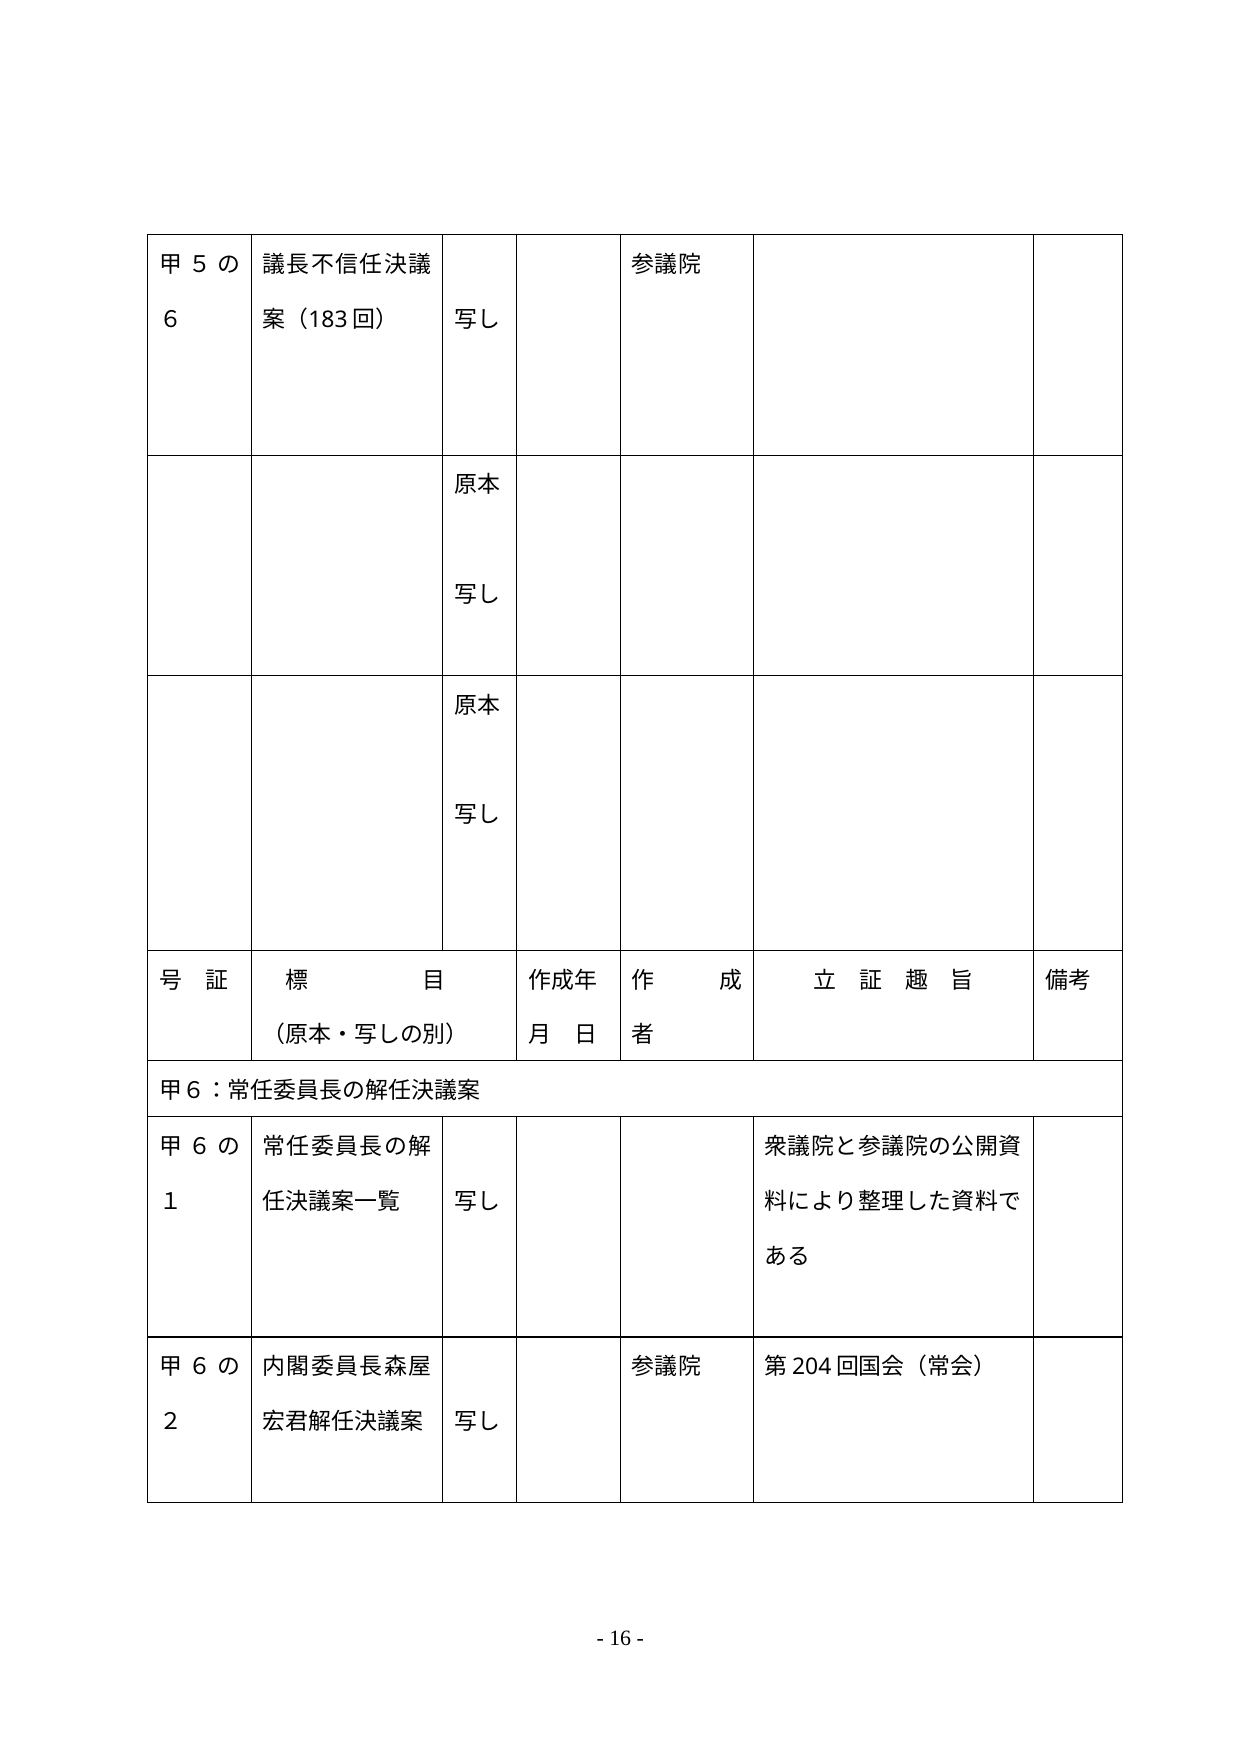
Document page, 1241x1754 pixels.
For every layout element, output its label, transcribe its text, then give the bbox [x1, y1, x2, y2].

table_cell 作成年 月 日 [517, 951, 620, 1060]
table_cell [148, 676, 251, 950]
table_cell [754, 456, 1033, 675]
table_cell [252, 676, 442, 950]
table_cell 甲６の２ [148, 1338, 251, 1502]
table_cell 作 成 者 [621, 951, 753, 1060]
table_cell [621, 676, 753, 950]
table_cell [517, 235, 620, 454]
table_cell [754, 676, 1033, 950]
table_cell [517, 456, 620, 675]
table_cell [517, 1338, 620, 1502]
table_cell [1034, 676, 1122, 950]
table_cell 第204回国会（常会） [754, 1338, 1033, 1502]
table_cell 標 目 （原本・写しの別） [252, 951, 516, 1060]
table_cell 原本 写し [443, 676, 516, 950]
table_cell 立 証 趣 旨 [754, 951, 1033, 1060]
table_cell 常任委員長の解任決議案一覧 [252, 1117, 442, 1336]
table_cell [754, 235, 1033, 454]
table_cell 写し [443, 1338, 516, 1502]
table_cell 甲５の６ [148, 235, 251, 454]
table_cell [1034, 456, 1122, 675]
table_cell 参議院 [621, 235, 753, 454]
table_cell 備考 [1034, 951, 1122, 1060]
table_cell 号 証 [148, 951, 251, 1060]
table_cell 内閣委員長森屋宏君解任決議案 [252, 1338, 442, 1502]
table_cell 参議院 [621, 1338, 753, 1502]
table_cell [148, 456, 251, 675]
table_cell [1034, 235, 1122, 454]
table_cell 甲６：常任委員長の解任決議案 [148, 1061, 1122, 1116]
table_cell 甲６の１ [148, 1117, 251, 1336]
table_cell [517, 676, 620, 950]
table_cell 写し [443, 1117, 516, 1336]
table_cell 衆議院と参議院の公開資料により整理した資料である [754, 1117, 1033, 1336]
table_cell [621, 456, 753, 675]
table_cell [517, 1117, 620, 1336]
table_cell [621, 1117, 753, 1336]
table_cell 原本 写し [443, 456, 516, 675]
table_cell [1034, 1117, 1122, 1336]
table_cell 写し [443, 235, 516, 454]
table_cell [1034, 1338, 1122, 1502]
table_cell [252, 456, 442, 675]
table_cell 議長不信任決議案（183回） [252, 235, 442, 454]
